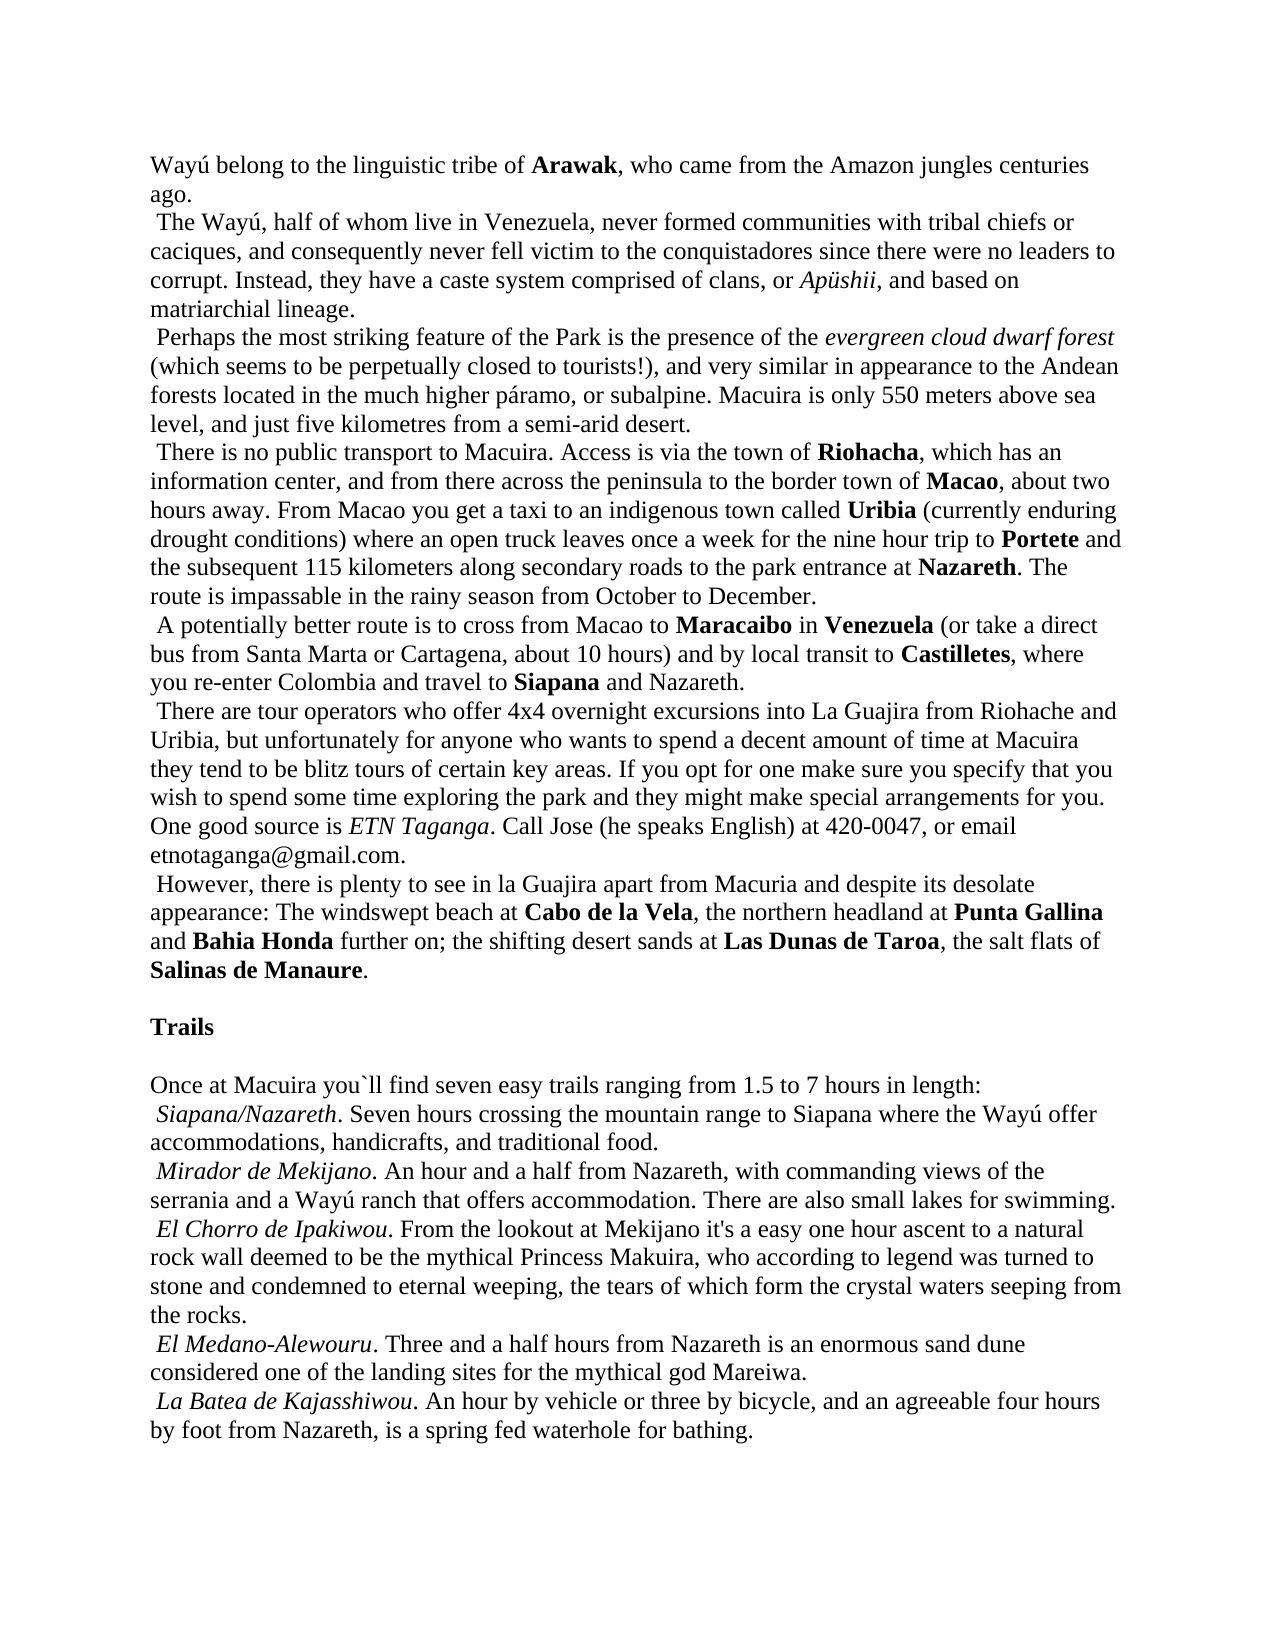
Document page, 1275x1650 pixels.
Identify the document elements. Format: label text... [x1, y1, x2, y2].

text Trails [150, 1012, 1125, 1041]
text The Wayú, half of whom live in Venezuela, never formed communities with tribal chiefs or caciques, and consequently never fell victim to the conquistadores since there were no leaders to corrupt. Instead, they have a caste system comprised of clans, or Apüshii, and based on matriarchial lineage. [150, 207, 1125, 322]
text Perhaps the most striking feature of the Park is the presence of the evergreen cloud dwarf forest (which seems to be perpetually closed to tourists!), and very similar in appearance to the Andean forests located in the much higher páramo, or subalpine. Macuira is only 550 meters above sea level, and just five kilometres from a semi-arid desert. [150, 322, 1125, 437]
text El Medano-Alewouru. Three and a half hours from Nazareth is an enormous sand dune considered one of the landing sites for the mythical god Mareiwa. [150, 1329, 1125, 1386]
text Mirador de Mekijano. An hour and a half from Nazareth, with commanding views of the serrania and a Wayú ranch that offers accommodation. There are also small lakes for swimming. [150, 1156, 1125, 1214]
text La Batea de Kajasshiwou. An hour by vehicle or three by bicycle, and an agreeable four hours by foot from Nazareth, is a spring fed waterhole for bathing. [150, 1386, 1125, 1444]
text A potentially better route is to cross from Macao to Maracaibo in Venezuela (or take a direct bus from Santa Marta or Cartagena, about 10 hours) and by local transit to Castilletes, where you re-enter Colombia and travel to Siapana and Nazareth. [150, 610, 1125, 696]
text However, there is plenty to see in la Guajira apart from Macuria and despite its desolate appearance: The windswept beach at Cabo de la Vela, the northern headland at Punta Gallina and Bahia Honda further on; the shifting desert sands at Las Dunas de Taroa, the salt flats of Salinas de Manaure. [150, 869, 1125, 984]
text There are tour operators who offer 4x4 overnight excursions into La Guajira from Riohache and Uribia, but unfortunately for anyone who wants to spend a decent amount of time at Macuira they tend to be blitz tours of certain key areas. If you opt for one make sure you specify that you wish to spend some time exploring the park and they might make special arrangements for you. One good source is ETN Taganga. Call Jose (he speaks English) at 420-0047, or email etnotaganga@gmail.com. [150, 696, 1125, 869]
text Once at Macuira you`ll find seven easy trails ranging from 1.5 to 7 hours in length: [150, 1070, 1125, 1099]
text Siapana/Nazareth. Seven hours crossing the mountain range to Siapana where the Wayú offer accommodations, handicrafts, and traditional food. [150, 1099, 1125, 1156]
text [150, 150, 1125, 207]
text El Chorro de Ipakiwou. From the lookout at Mekijano it's a easy one hour ascent to a natural rock wall deemed to be the mythical Princess Makuira, who according to legend was turned to stone and condemned to eternal weeping, the tears of which form the crystal waters seeping from the rocks. [150, 1214, 1125, 1329]
text There is no public transport to Macuira. Access is via the town of Riohacha, which has an information center, and from there across the peninsula to the border town of Macao, about two hours away. From Macao you get a taxi to an indigenous town called Uribia (currently enduring drought conditions) where an open truck leaves once a week for the nine hour trip to Portete and the subsequent 115 kilometers along secondary roads to the park entrance at Nazareth. The route is impassable in the rainy season from October to December. [150, 437, 1125, 610]
